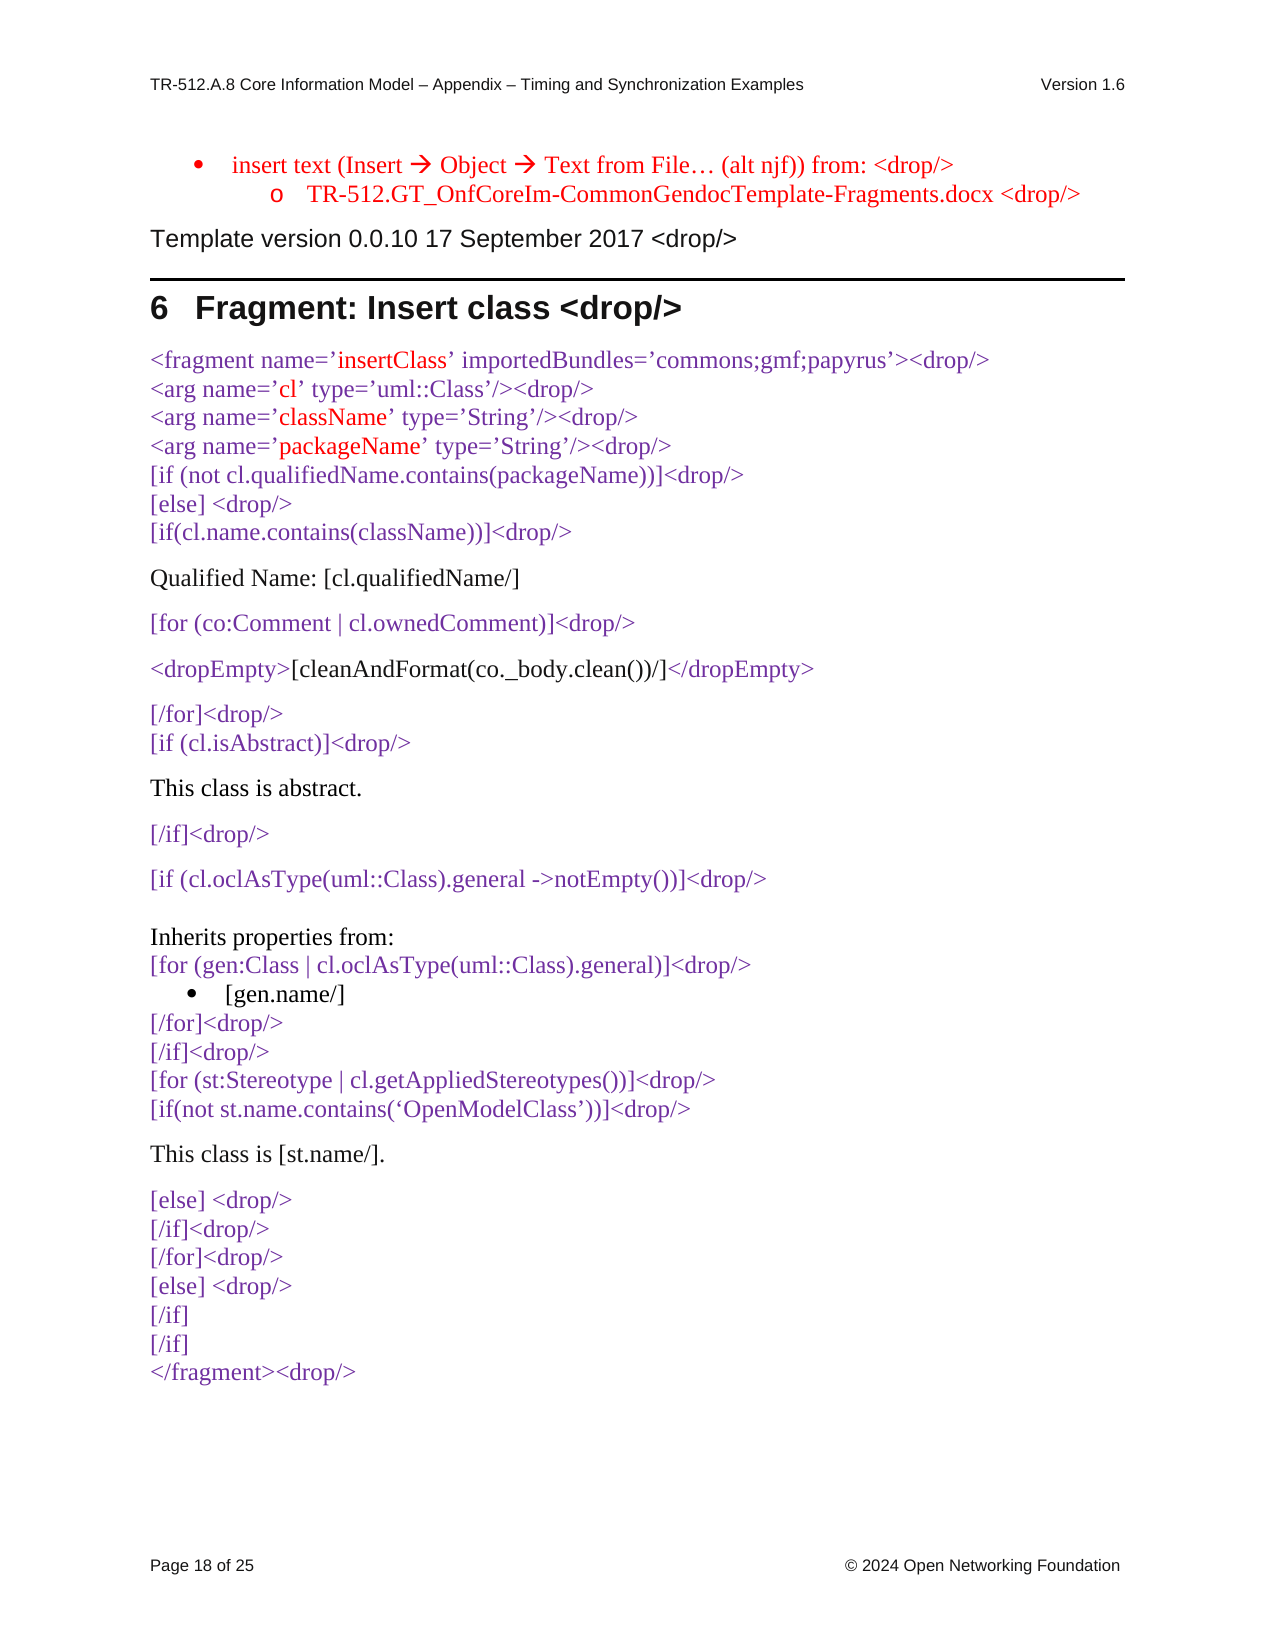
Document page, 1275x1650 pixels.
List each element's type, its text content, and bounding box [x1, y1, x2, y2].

text [if (cl.oclAsType(uml::Class).general ->notEmpty())]<drop/> [150, 864, 1125, 893]
list insert text (Insert Object Text from File… (alt njf)) from: <drop/> [194, 150, 1125, 179]
subtitle Fragment: Insert class <drop/> [150, 281, 1125, 326]
text [/if]<drop/> [150, 819, 1125, 847]
text [/for]<drop/> [if (cl.isAbstract)]<drop/> [150, 699, 1125, 757]
text [for (co:Comment | cl.ownedComment)]<drop/> [150, 608, 1125, 637]
text [for (gen:Class | cl.oclAsType(uml::Class).general)]<drop/> [150, 950, 1125, 979]
text Qualified Name: [cl.qualifiedName/] [150, 563, 1125, 592]
text [for (st:Stereotype | cl.getAppliedStereotypes())]<drop/> [if(not st.name.contains(‘OpenModelClass’))]<drop/> [150, 1065, 1125, 1123]
text This class is [st.name/]. [150, 1139, 1125, 1168]
list TR-512.GT_OnfCoreIm-CommonGendocTemplate-Fragments.docx <drop/> [269, 179, 1125, 209]
text <fragment name=’insertClass’ importedBundles=’commons;gmf;papyrus’><drop/> <arg name=’cl’ type=’uml::Class’/><drop/> <arg name=’className’ type=’String’/><drop/> <arg name=’packageName’ type=’String’/><drop/> [if (not cl.qualifiedName.contains(packageName))]<drop/> [else] <drop/> [if(cl.name.contains(className))]<drop/> [150, 345, 1125, 546]
text Inherits properties from: [150, 922, 1125, 950]
text This class is abstract. [150, 773, 1125, 802]
text [/for]<drop/> [150, 1008, 1125, 1037]
text Template version 0.0.10 17 September 2017 <drop/> [150, 226, 1125, 253]
list [gen.name/] [187, 979, 1125, 1008]
text <dropEmpty>[cleanAndFormat(co._body.clean())/]</dropEmpty> [150, 654, 1125, 682]
text [/if]<drop/> [150, 1037, 1125, 1065]
text [else] <drop/> [/if]<drop/> [/for]<drop/> [else] <drop/> [/if] [/if] </fragment><drop/> [150, 1185, 1125, 1386]
